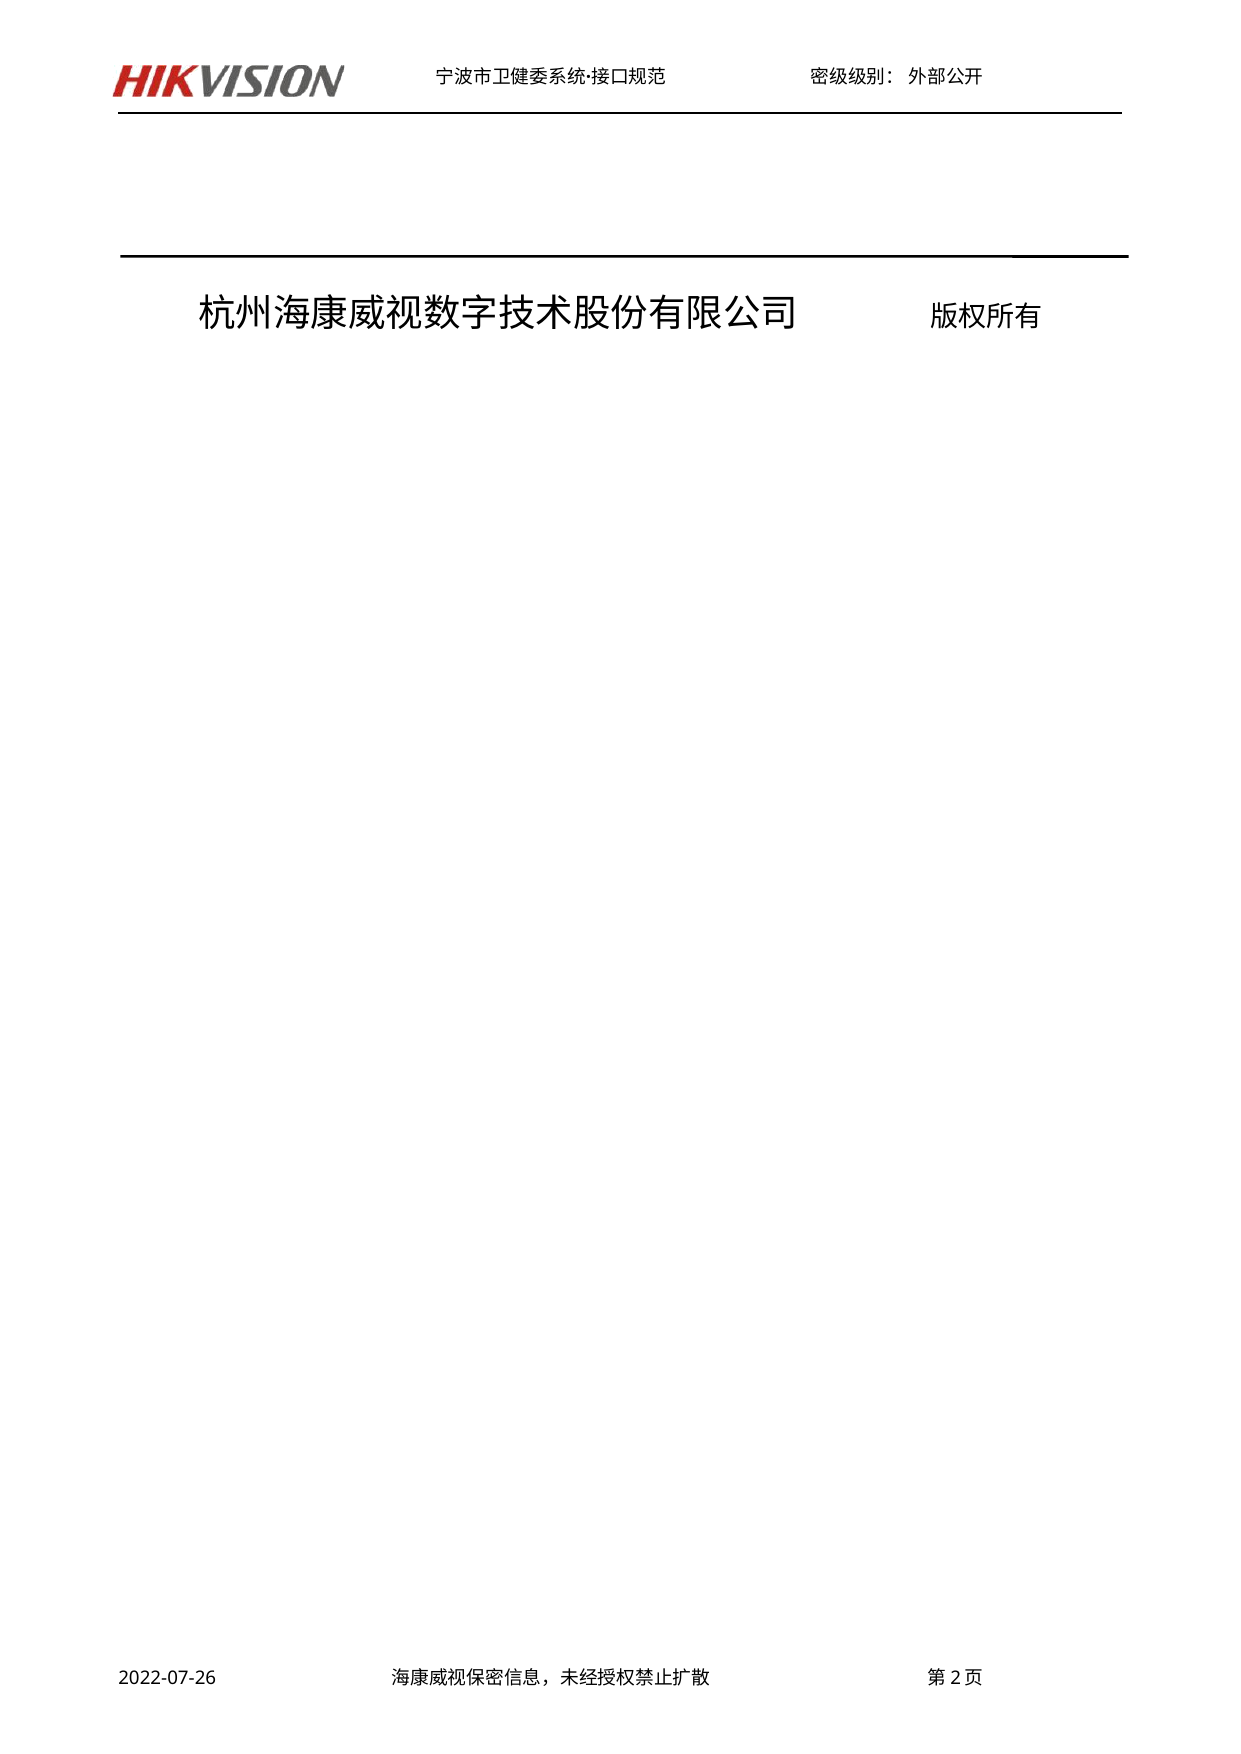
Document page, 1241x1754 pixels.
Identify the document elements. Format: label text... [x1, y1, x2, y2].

picture [112, 65, 345, 97]
text 杭州海康威视数字技术股份有限公司 版权所有 [118, 265, 1122, 356]
